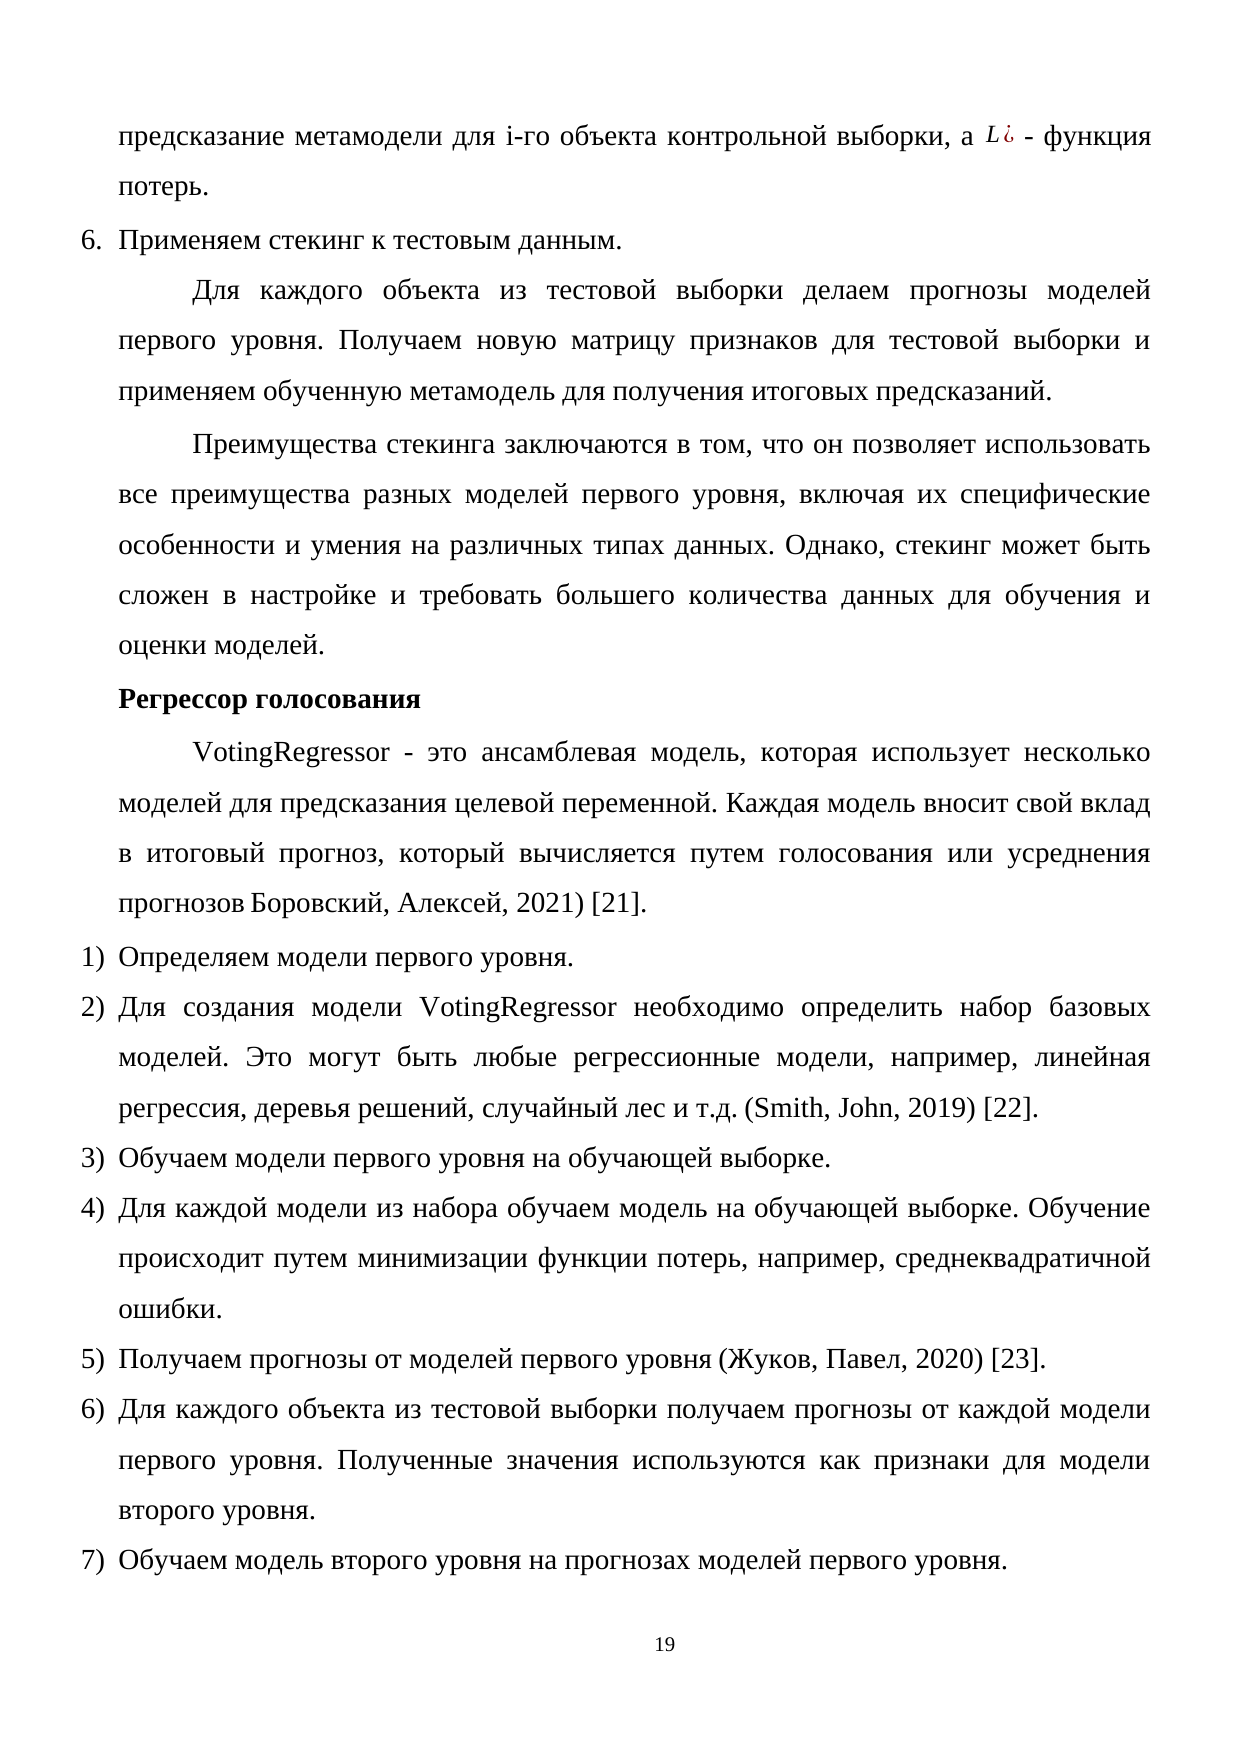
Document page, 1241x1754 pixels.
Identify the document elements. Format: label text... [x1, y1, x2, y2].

list Для каждой модели из набора обучаем модель на обучающей выборке. Обучение происходит путем минимизации функции потерь, например, среднеквадратичной ошибки. [81, 1190, 1152, 1324]
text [118, 118, 1152, 202]
list Получаем прогнозы от моделей первого уровня (Жуков, Павел, 2020) [23]. [81, 1341, 1152, 1375]
list Применяем стекинг к тестовым данным. [81, 222, 1152, 255]
list Обучаем модель второго уровня на прогнозах моделей первого уровня. [81, 1542, 1152, 1576]
list Для создания модели VotingRegressor необходимо определить набор базовых моделей. Это могут быть любые регрессионные модели, например, линейная регрессия, деревья решений, случайный лес и т.д. (Smith, John, 2019) [22]. [81, 989, 1152, 1123]
text VotingRegressor - это ансамблевая модель, которая использует несколько моделей для предсказания целевой переменной. Каждая модель вносит свой вклад в итоговый прогноз, который вычисляется путем голосования или усреднения прогнозов Боровский, Алексей, 2021) [21]. [118, 734, 1152, 919]
list Обучаем модели первого уровня на обучающей выборке. [81, 1140, 1152, 1173]
list Для каждого объекта из тестовой выборки получаем прогнозы от каждой модели первого уровня. Полученные значения используются как признаки для модели второго уровня. [81, 1392, 1152, 1526]
text Преимущества стекинга заключаются в том, что он позволяет использовать все преимущества разных моделей первого уровня, включая их специфические особенности и умения на различных типах данных. Однако, стекинг может быть сложен в настройке и требовать большего количества данных для обучения и оценки моделей. [118, 426, 1152, 661]
list Определяем модели первого уровня. [81, 939, 1152, 972]
list Для каждого объекта из тестовой выборки делаем прогнозы моделей первого уровня. Получаем новую матрицу признаков для тестовой выборки и применяем обученную метамодель для получения итоговых предсказаний. [118, 272, 1152, 406]
text Регрессор голосования [118, 681, 1152, 714]
